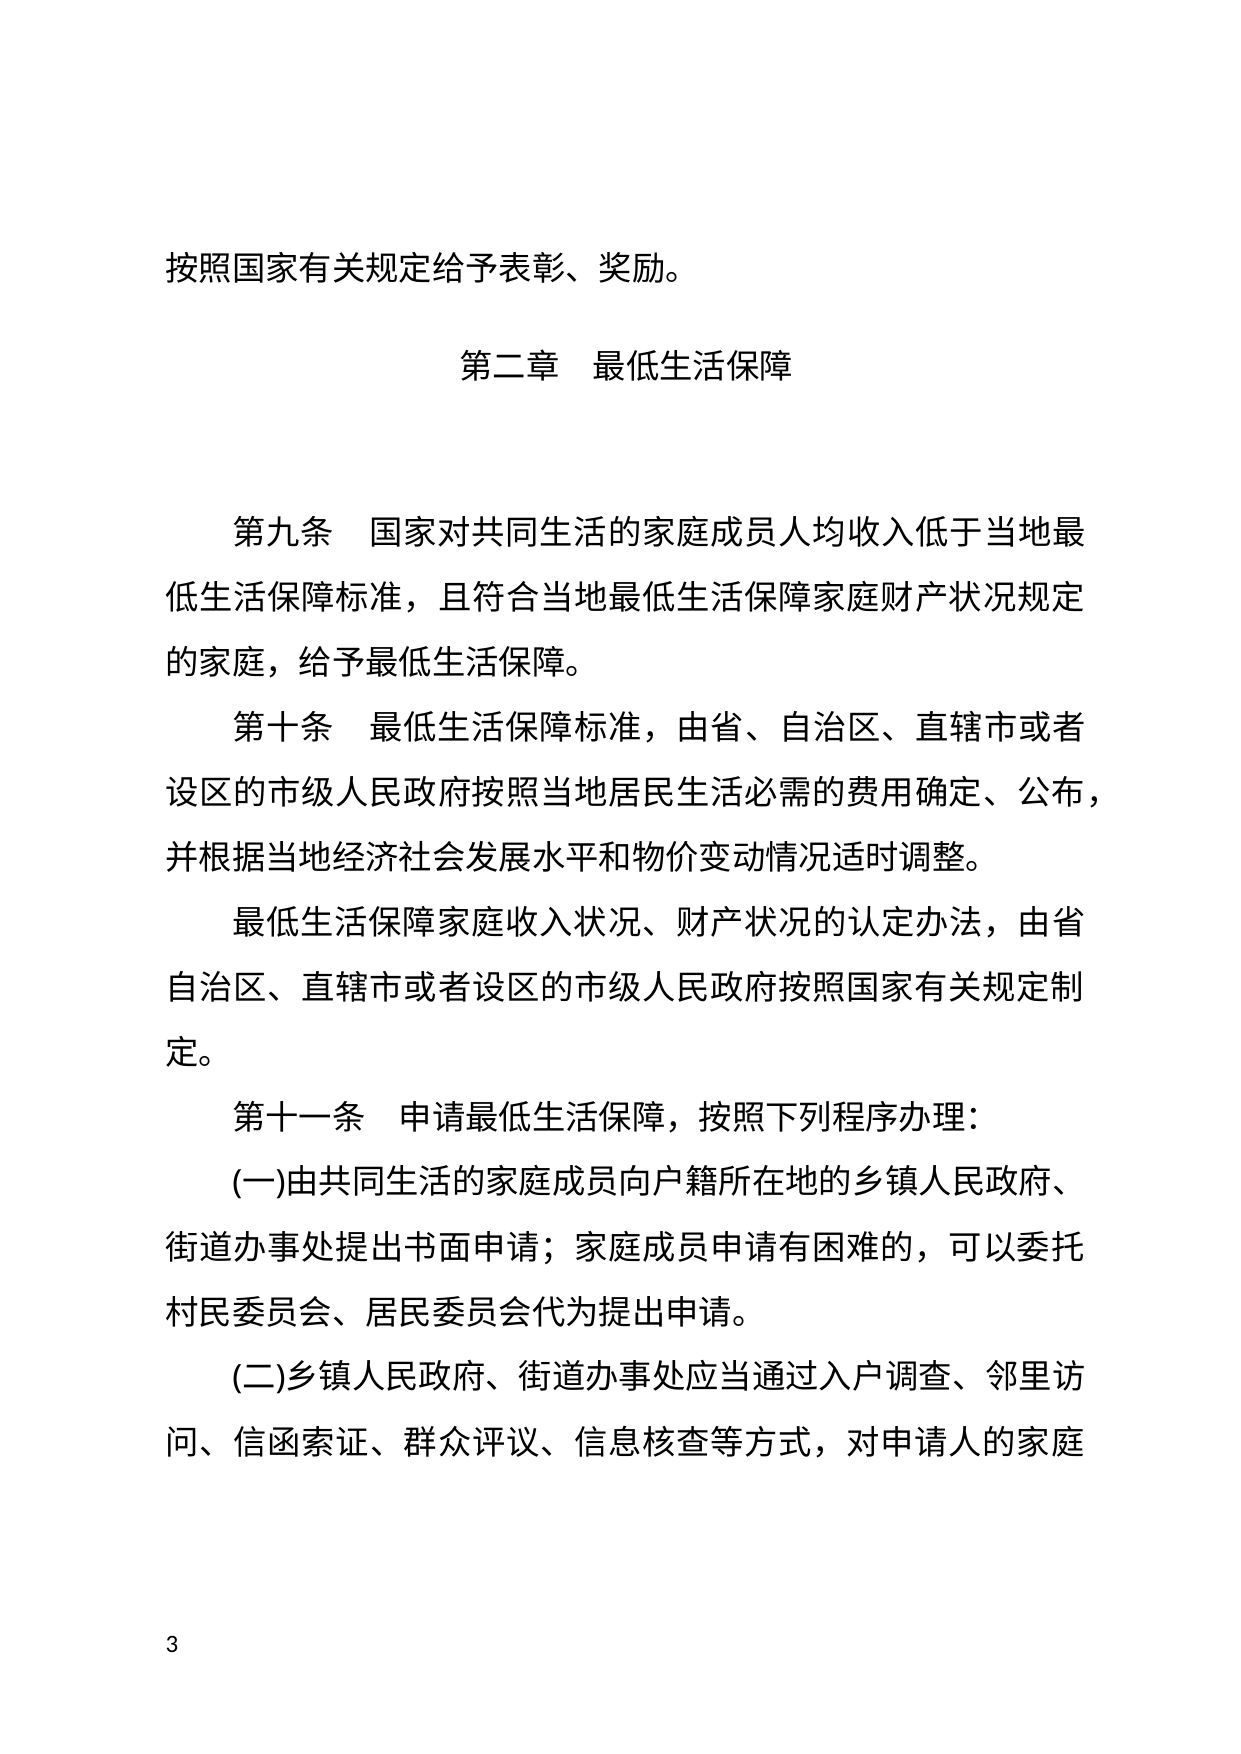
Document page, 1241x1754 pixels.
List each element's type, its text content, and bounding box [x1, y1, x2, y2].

text 第十条 最低生活保障标准，由省、自治区、直辖市或者设区的市级人民政府按照当地居民生活必需的费用确定、公布，并根据当地经济社会发展水平和物价变动情况适时调整。 [165, 692, 1087, 887]
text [165, 233, 1087, 298]
text 第十一条 申请最低生活保障，按照下列程序办理： [165, 1082, 1087, 1147]
text 第九条 国家对共同生活的家庭成员人均收入低于当地最低生活保障标准，且符合当地最低生活保障家庭财产状况规定的家庭，给予最低生活保障。 [165, 497, 1087, 692]
text 最低生活保障家庭收入状况、财产状况的认定办法，由省、自治区、直辖市或者设区的市级人民政府按照国家有关规定制定。 [165, 887, 1087, 1082]
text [165, 1342, 1087, 1472]
text (一)由共同生活的家庭成员向户籍所在地的乡镇人民政府、街道办事处提出书面申请；家庭成员申请有困难的，可以委托村民委员会、居民委员会代为提出申请。 [165, 1147, 1087, 1342]
subtitle 第二章 最低生活保障 [165, 331, 1087, 396]
